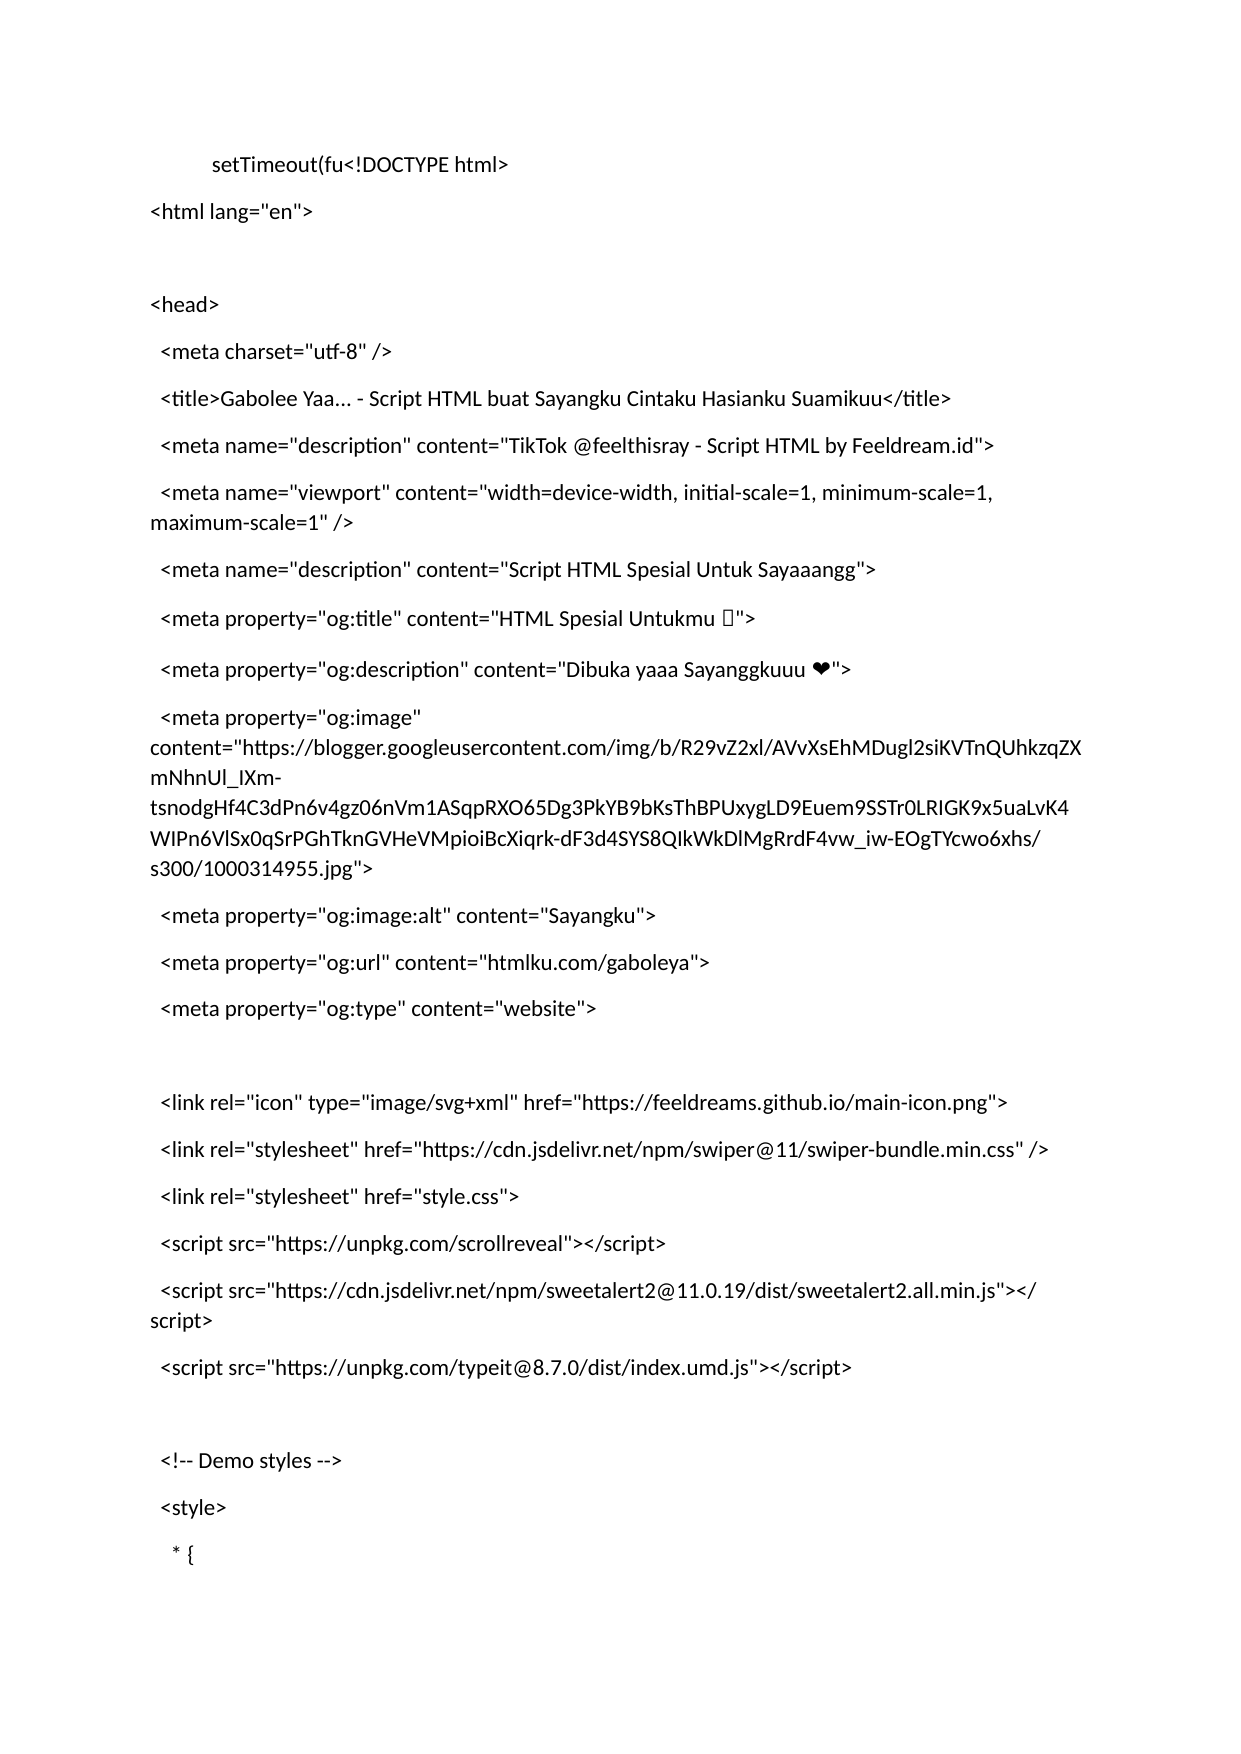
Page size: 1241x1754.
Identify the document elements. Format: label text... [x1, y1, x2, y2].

text <meta property="og:image" content="https://blogger.googleusercontent.com/img/b/R29vZ2xl/AVvXsEhMDugl2siKVTnQUhkzqZXmNhnUl_IXm-tsnodgHf4C3dPn6v4gz06nVm1ASqpRXO65Dg3PkYB9bKsThBPUxygLD9Euem9SSTr0LRIGK9x5uaLvK4WIPn6VlSx0qSrPGhTknGVHeVMpioiBcXiqrk-dF3d4SYS8QIkWkDlMgRrdF4vw_iw-EOgTYcwo6xhs/s300/1000314955.jpg"> [150, 703, 1090, 882]
text <meta property="og:image:alt" content="Sayangku"> [150, 901, 1090, 929]
text setTimeout(fu<!DOCTYPE html> [150, 150, 1090, 178]
text <script src="https://unpkg.com/typeit@8.7.0/dist/index.umd.js"></script> [150, 1353, 1090, 1381]
text <meta name="viewport" content="width=device-width, initial-scale=1, minimum-scale=1, maximum-scale=1" /> [150, 478, 1090, 536]
text <meta name="description" content="Script HTML Spesial Untuk Sayaaangg"> [150, 555, 1090, 583]
text <meta property="og:description" content="Dibuka yaaa Sayanggkuuu ❤️"> [150, 652, 1090, 684]
text <head> [150, 291, 1090, 319]
text <html lang="en"> [150, 197, 1090, 225]
text <link rel="stylesheet" href="https://cdn.jsdelivr.net/npm/swiper@11/swiper-bundle.min.css" /> [150, 1135, 1090, 1163]
text <meta property="og:type" content="website"> [150, 994, 1090, 1023]
text <!-- Demo styles --> [150, 1447, 1090, 1475]
text <script src="https://unpkg.com/scrollreveal"></script> [150, 1229, 1090, 1257]
text <script src="https://cdn.jsdelivr.net/npm/sweetalert2@11.0.19/dist/sweetalert2.all.min.js"></script> [150, 1276, 1090, 1334]
text <meta property="og:url" content="htmlku.com/gaboleya"> [150, 948, 1090, 976]
text * { [150, 1540, 1090, 1568]
text <style> [150, 1493, 1090, 1522]
text <meta property="og:title" content="HTML Spesial Untukmu ✨"> [150, 602, 1090, 633]
text <link rel="icon" type="image/svg+xml" href="https://feeldreams.github.io/main-icon.png"> [150, 1088, 1090, 1116]
text <meta charset="utf-8" /> [150, 337, 1090, 366]
text <title>Gabolee Yaa... - Script HTML buat Sayangku Cintaku Hasianku Suamikuu</title> [150, 384, 1090, 412]
text <link rel="stylesheet" href="style.css"> [150, 1182, 1090, 1210]
text <meta name="description" content="TikTok @feelthisray - Script HTML by Feeldream.id"> [150, 431, 1090, 459]
